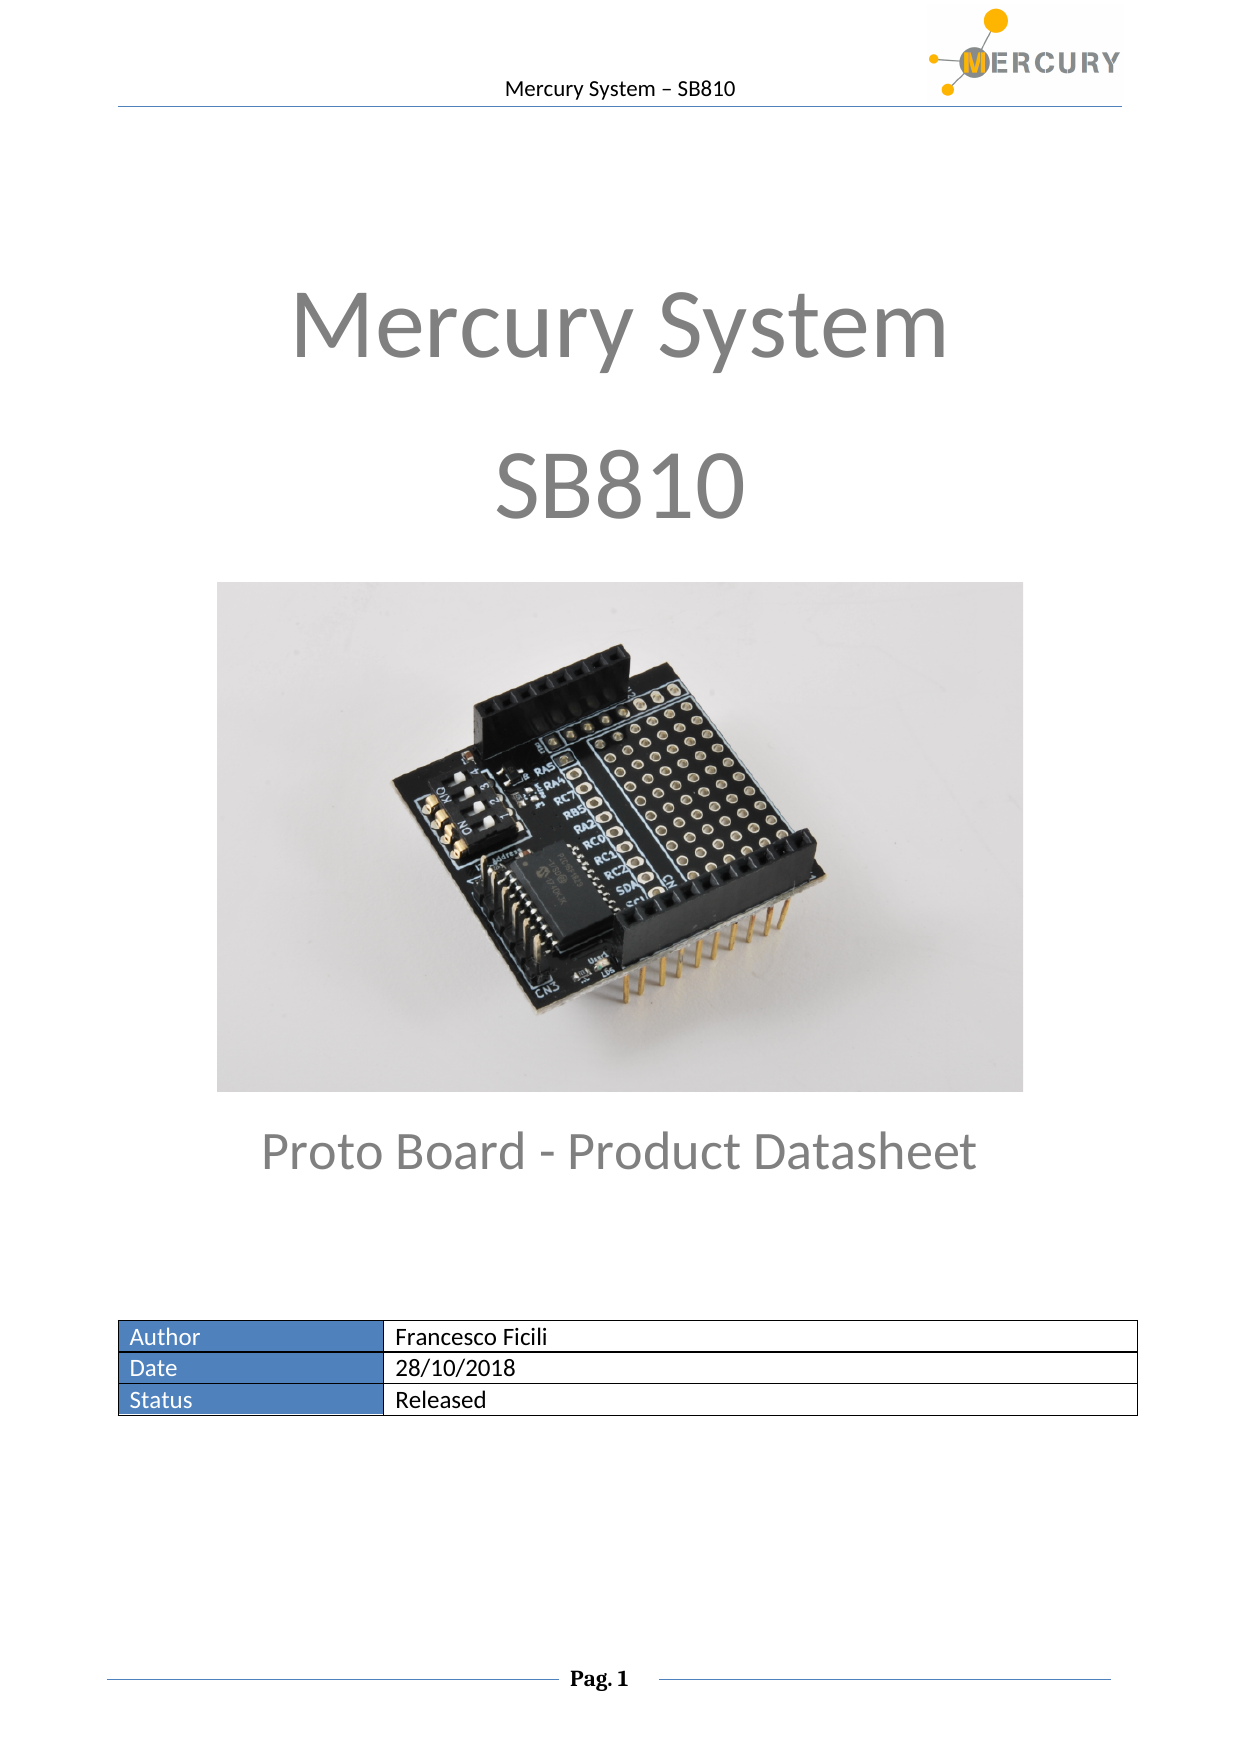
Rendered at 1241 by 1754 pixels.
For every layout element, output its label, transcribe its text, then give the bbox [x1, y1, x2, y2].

text Proto Board - Product Datasheet [118, 1117, 1122, 1183]
table_header Francesco Ficili [384, 1321, 1137, 1351]
table_header Author [119, 1321, 383, 1351]
picture [217, 582, 1024, 1092]
text SB810 [118, 421, 1122, 543]
text Mercury System [118, 260, 1122, 382]
table_cell 28/10/2018 [384, 1353, 1137, 1383]
table_cell Date [119, 1353, 383, 1383]
table_cell Released [384, 1384, 1137, 1414]
table_cell Status [119, 1384, 383, 1414]
picture [927, 4, 1124, 103]
